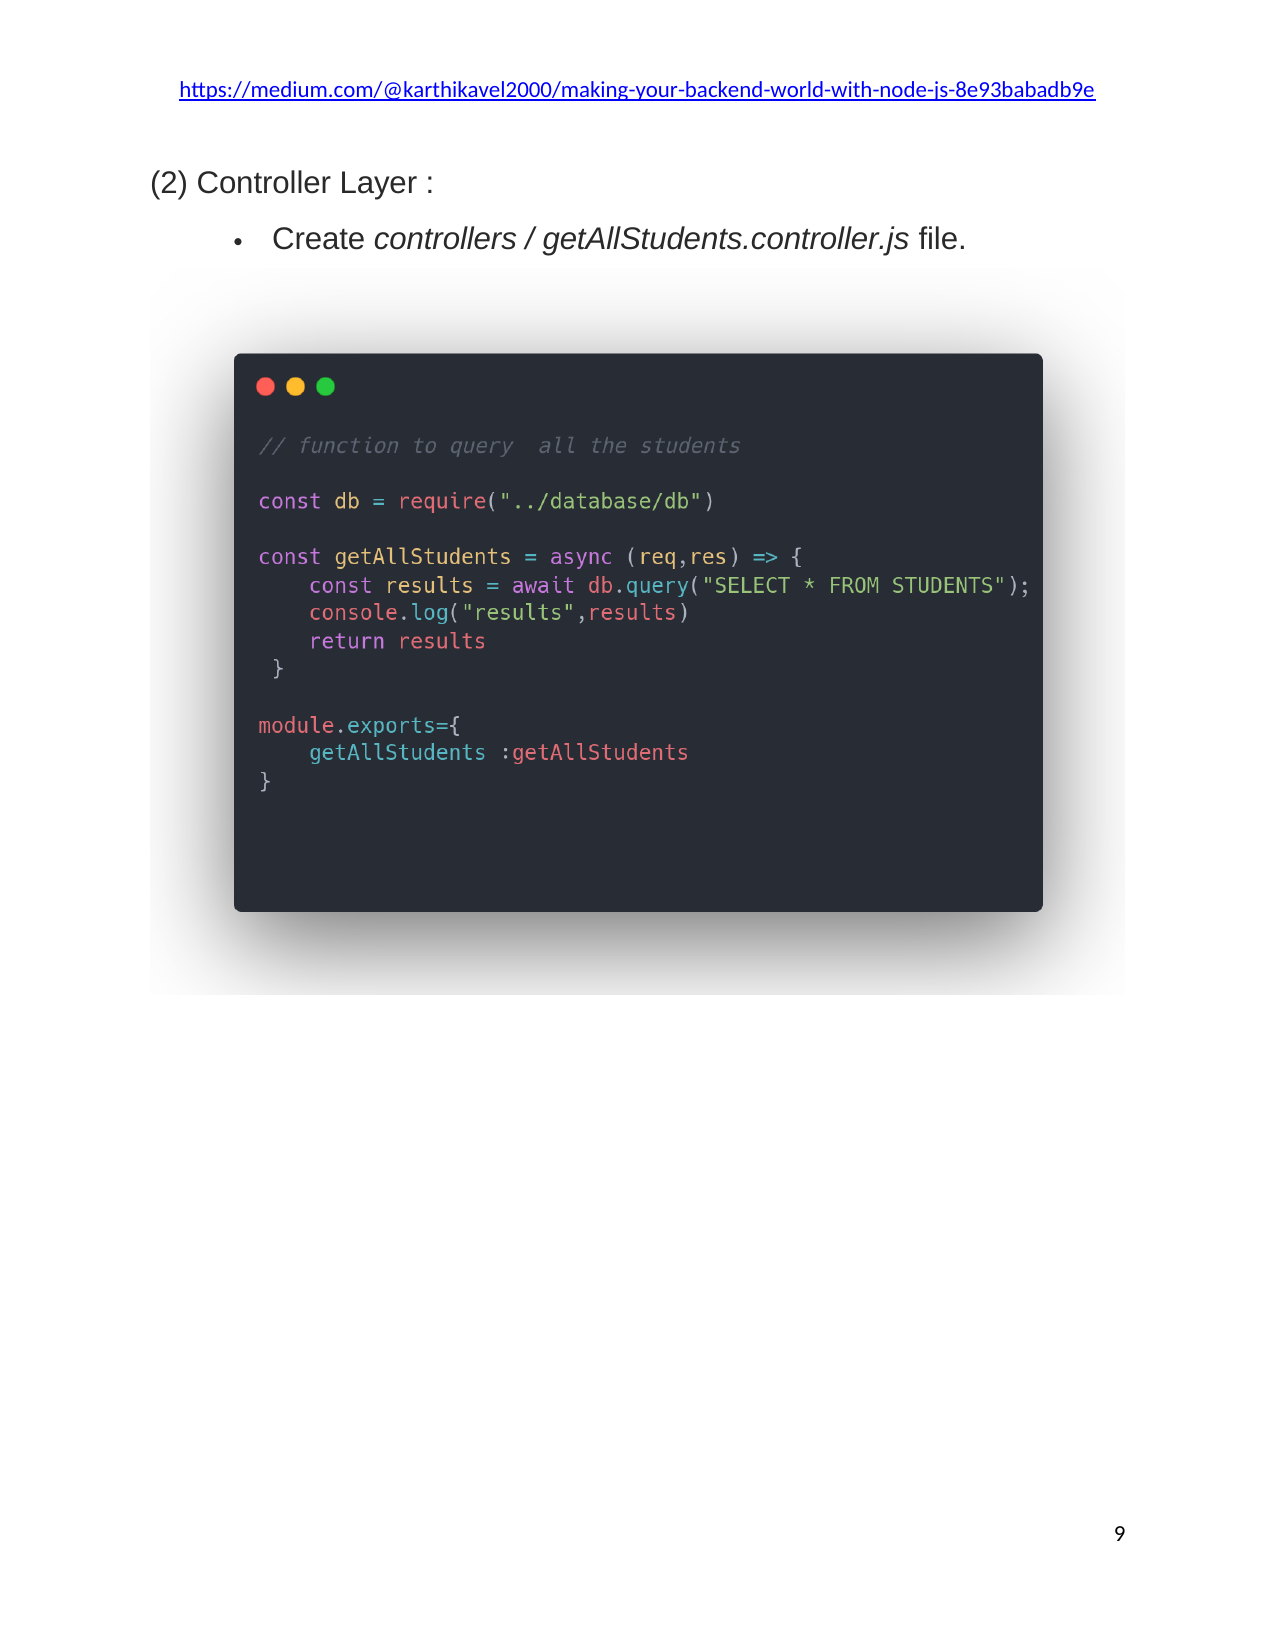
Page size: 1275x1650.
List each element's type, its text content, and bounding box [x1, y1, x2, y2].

text (2) Controller Layer : [150, 150, 1125, 200]
picture [150, 268, 1125, 995]
list Create controllers / getAllStudents.controller.js file. [234, 212, 1125, 256]
